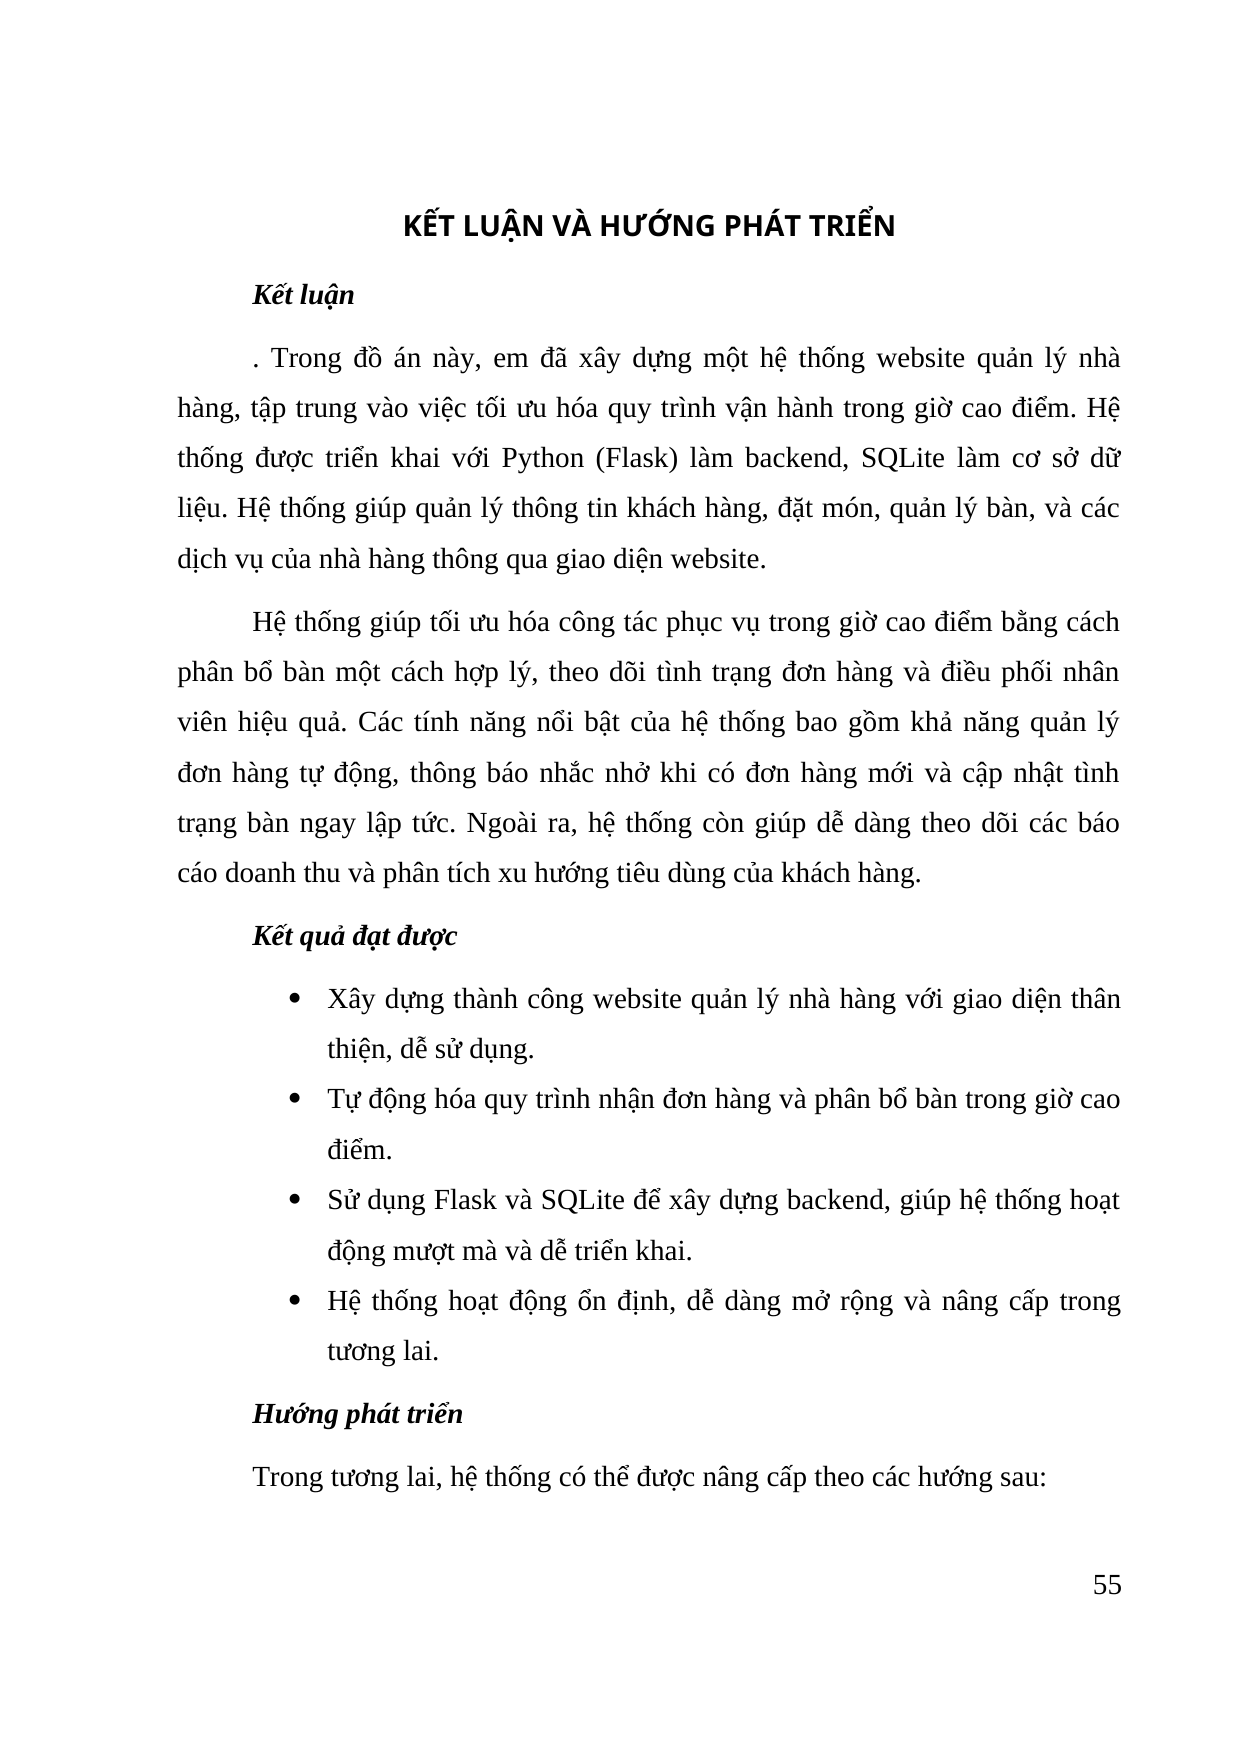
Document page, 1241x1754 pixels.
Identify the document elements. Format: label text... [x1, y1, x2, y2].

list Sử dụng Flask và SQLite để xây dựng backend, giúp hệ thống hoạt động mượt mà và dễ triển khai. [289, 1182, 1122, 1266]
text KẾT LUẬN VÀ HƯỚNG PHÁT TRIỂN [177, 205, 1122, 244]
list Tự động hóa quy trình nhận đơn hàng và phân bổ bàn trong giờ cao điểm. [289, 1082, 1122, 1166]
text Hệ thống giúp tối ưu hóa công tác phục vụ trong giờ cao điểm bằng cách phân bổ bàn một cách hợp lý, theo dõi tình trạng đơn hàng và điều phối nhân viên hiệu quả. Các tính năng nổi bật của hệ thống bao gồm khả năng quản lý đơn hàng tự động, thông báo nhắc nhở khi có đơn hàng mới và cập nhật tình trạng bàn ngay lập tức. Ngoài ra, hệ thống còn giúp dễ dàng theo dõi các báo cáo doanh thu và phân tích xu hướng tiêu dùng của khách hàng. [177, 604, 1122, 889]
text . Trong đồ án này, em đã xây dựng một hệ thống website quản lý nhà hàng, tập trung vào việc tối ưu hóa quy trình vận hành trong giờ cao điểm. Hệ thống được triển khai với Python (Flask) làm backend, SQLite làm cơ sở dữ liệu. Hệ thống giúp quản lý thông tin khách hàng, đặt món, quản lý bàn, và các dịch vụ của nhà hàng thông qua giao diện website. [177, 340, 1122, 574]
text Hướng phát triển [177, 1396, 1122, 1430]
text Kết luận [177, 277, 1122, 310]
list Xây dựng thành công website quản lý nhà hàng với giao diện thân thiện, dễ sử dụng. [289, 981, 1122, 1065]
text Trong tương lai, hệ thống có thể được nâng cấp theo các hướng sau: [177, 1459, 1122, 1493]
text Kết quả đạt được [177, 918, 1122, 952]
list Hệ thống hoạt động ổn định, dễ dàng mở rộng và nâng cấp trong tương lai. [289, 1283, 1122, 1367]
